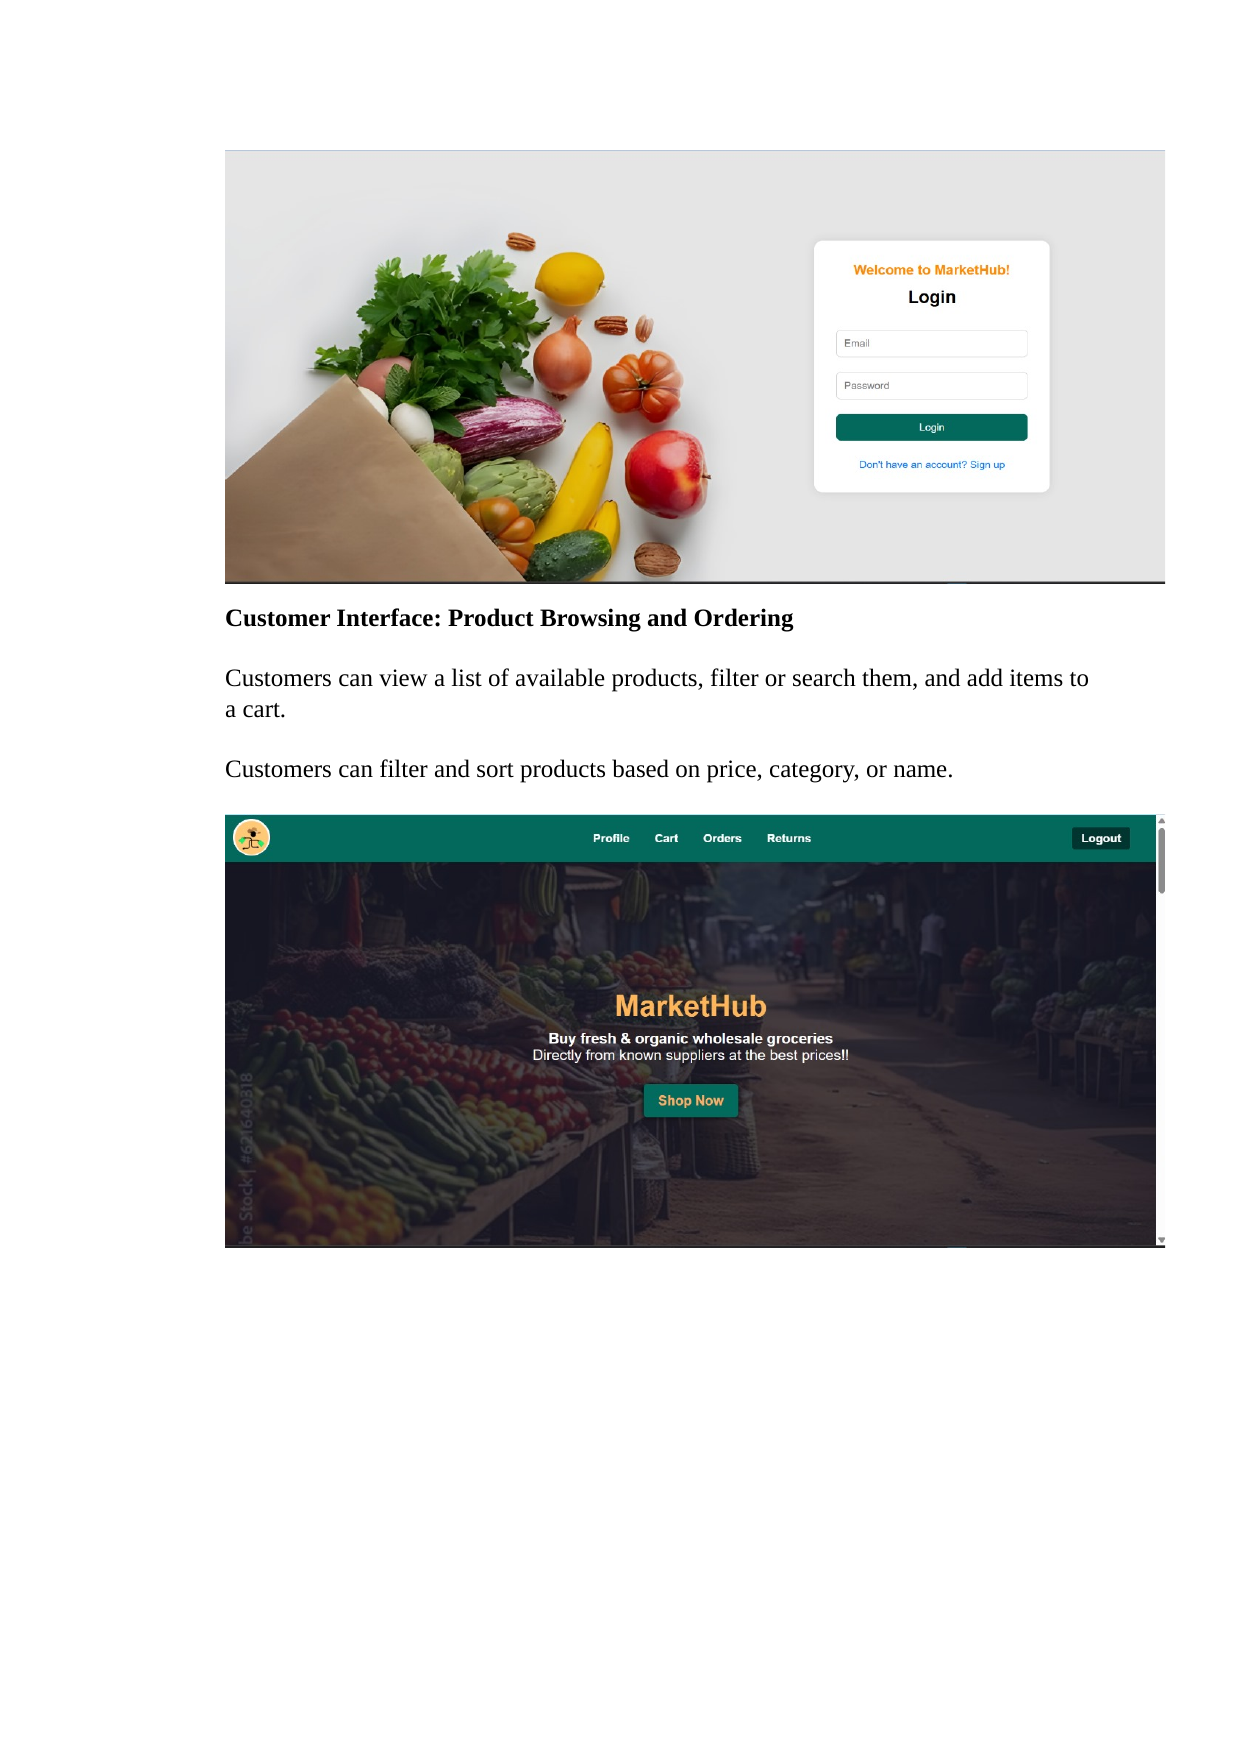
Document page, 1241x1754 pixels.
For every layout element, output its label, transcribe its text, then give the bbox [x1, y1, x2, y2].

text Customers can view a list of available products, filter or search them, and add items to a cart. [225, 663, 1090, 723]
subtitle Customer Interface: Product Browsing and Ordering [225, 603, 1090, 632]
text Customers can filter and sort products based on price, category, or name. [225, 754, 1090, 783]
picture [225, 150, 1166, 584]
picture [225, 814, 1166, 1248]
